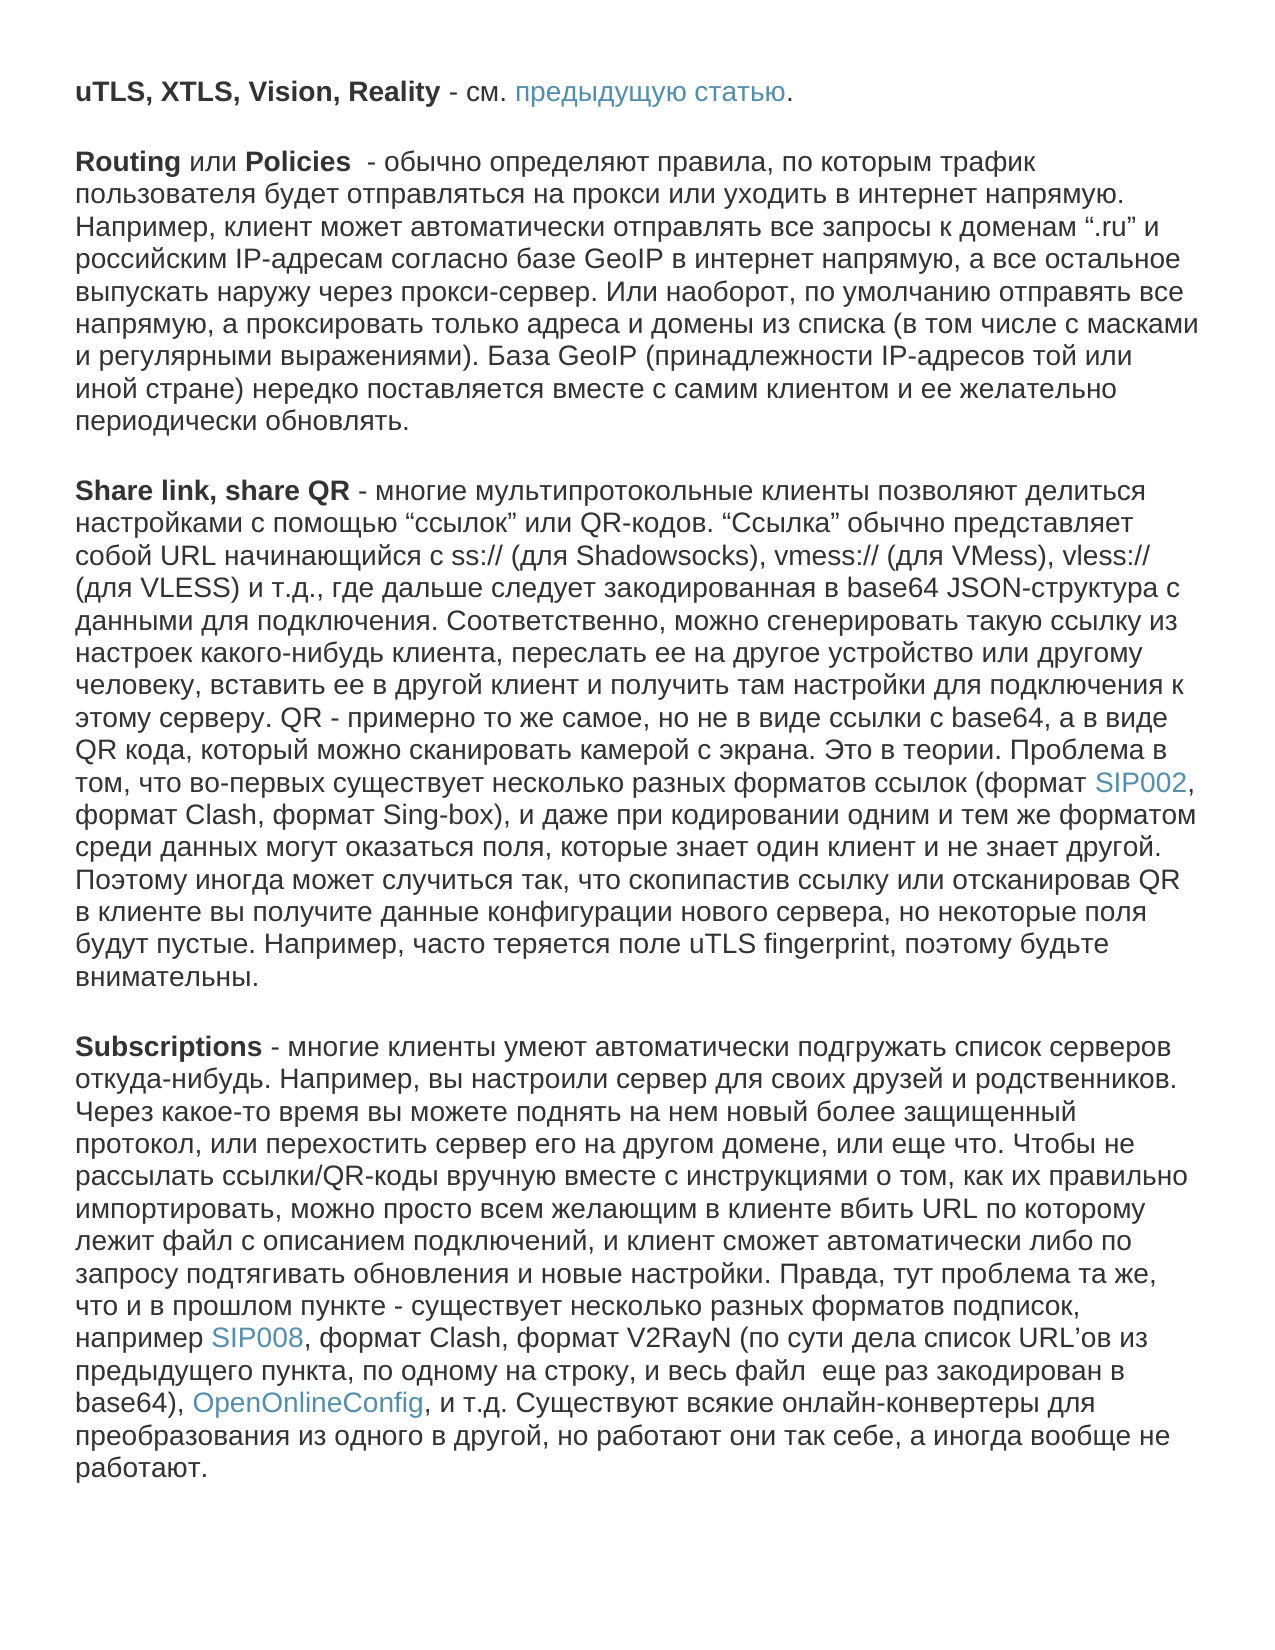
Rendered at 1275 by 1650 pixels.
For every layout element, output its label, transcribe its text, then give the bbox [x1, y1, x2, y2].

text Share link, share QR - многие мультипротокольные клиенты позволяют делиться настройками с помощью “ссылок” или QR-кодов. “Ссылка” обычно представляет собой URL начинающийся с ss:// (для Shadowsocks), vmess:// (для VMess), vless:// (для VLESS) и т.д., где дальше следует закодированная в base64 JSON-структура с данными для подключения. Соответственно, можно сгенерировать такую ссылку из настроек какого-нибудь клиента, переслать ее на другое устройство или другому человеку, вставить ее в другой клиент и получить там настройки для подключения к этому серверу. QR - примерно то же самое, но не в виде ссылки с base64, а в виде QR кода, который можно сканировать камерой с экрана. Это в теории. Проблема в том, что во-первых существует несколько разных форматов ссылок (формат SIP002, формат Clash, формат Sing-box), и даже при кодировании одним и тем же форматом среди данных могут оказаться поля, которые знает один клиент и не знает другой. Поэтому иногда может случиться так, что скопипастив ссылку или отсканировав QR в клиенте вы получите данные конфигурации нового сервера, но некоторые поля будут пустые. Например, часто теряется поле uTLS fingerprint, поэтому будьте внимательны. [75, 474, 1200, 992]
text uTLS, XTLS, Vision, Reality - см. предыдущую статью. [75, 75, 1200, 107]
text Subscriptions - многие клиенты умеют автоматически подгружать список серверов откуда-нибудь. Например, вы настроили сервер для своих друзей и родственников. Через какое-то время вы можете поднять на нем новый более защищенный протокол, или перехостить сервер его на другом домене, или еще что. Чтобы не рассылать ссылки/QR-коды вручную вместе с инструкциями о том, как их правильно импортировать, можно просто всем желающим в клиенте вбить URL по которому лежит файл с описанием подключений, и клиент сможет автоматически либо по запросу подтягивать обновления и новые настройки. Правда, тут проблема та же, что и в прошлом пункте - существует несколько разных форматов подписок, например SIP008, формат Clash, формат V2RayN (по сути дела список URL’ов из предыдущего пункта, по одному на строку, и весь файл еще раз закодирован в base64), OpenOnlineConfig, и т.д. Существуют всякие онлайн-конвертеры для преобразования из одного в другой, но работают они так себе, а иногда вообще не работают. [75, 1030, 1200, 1483]
text Routing или Policies - обычно определяют правила, по которым трафик пользователя будет отправляться на прокси или уходить в интернет напрямую. Например, клиент может автоматически отправлять все запросы к доменам “.ru” и российским IP-адресам согласно базе GeoIP в интернет напрямую, а все остальное выпускать наружу через прокси-сервер. Или наоборот, по умолчанию отправять все напрямую, а проксировать только адреса и домены из списка (в том числе с масками и регулярными выражениями). База GeoIP (принадлежности IP-адресов той или иной стране) нередко поставляется вместе с самим клиентом и ее желательно периодически обновлять. [75, 145, 1200, 436]
